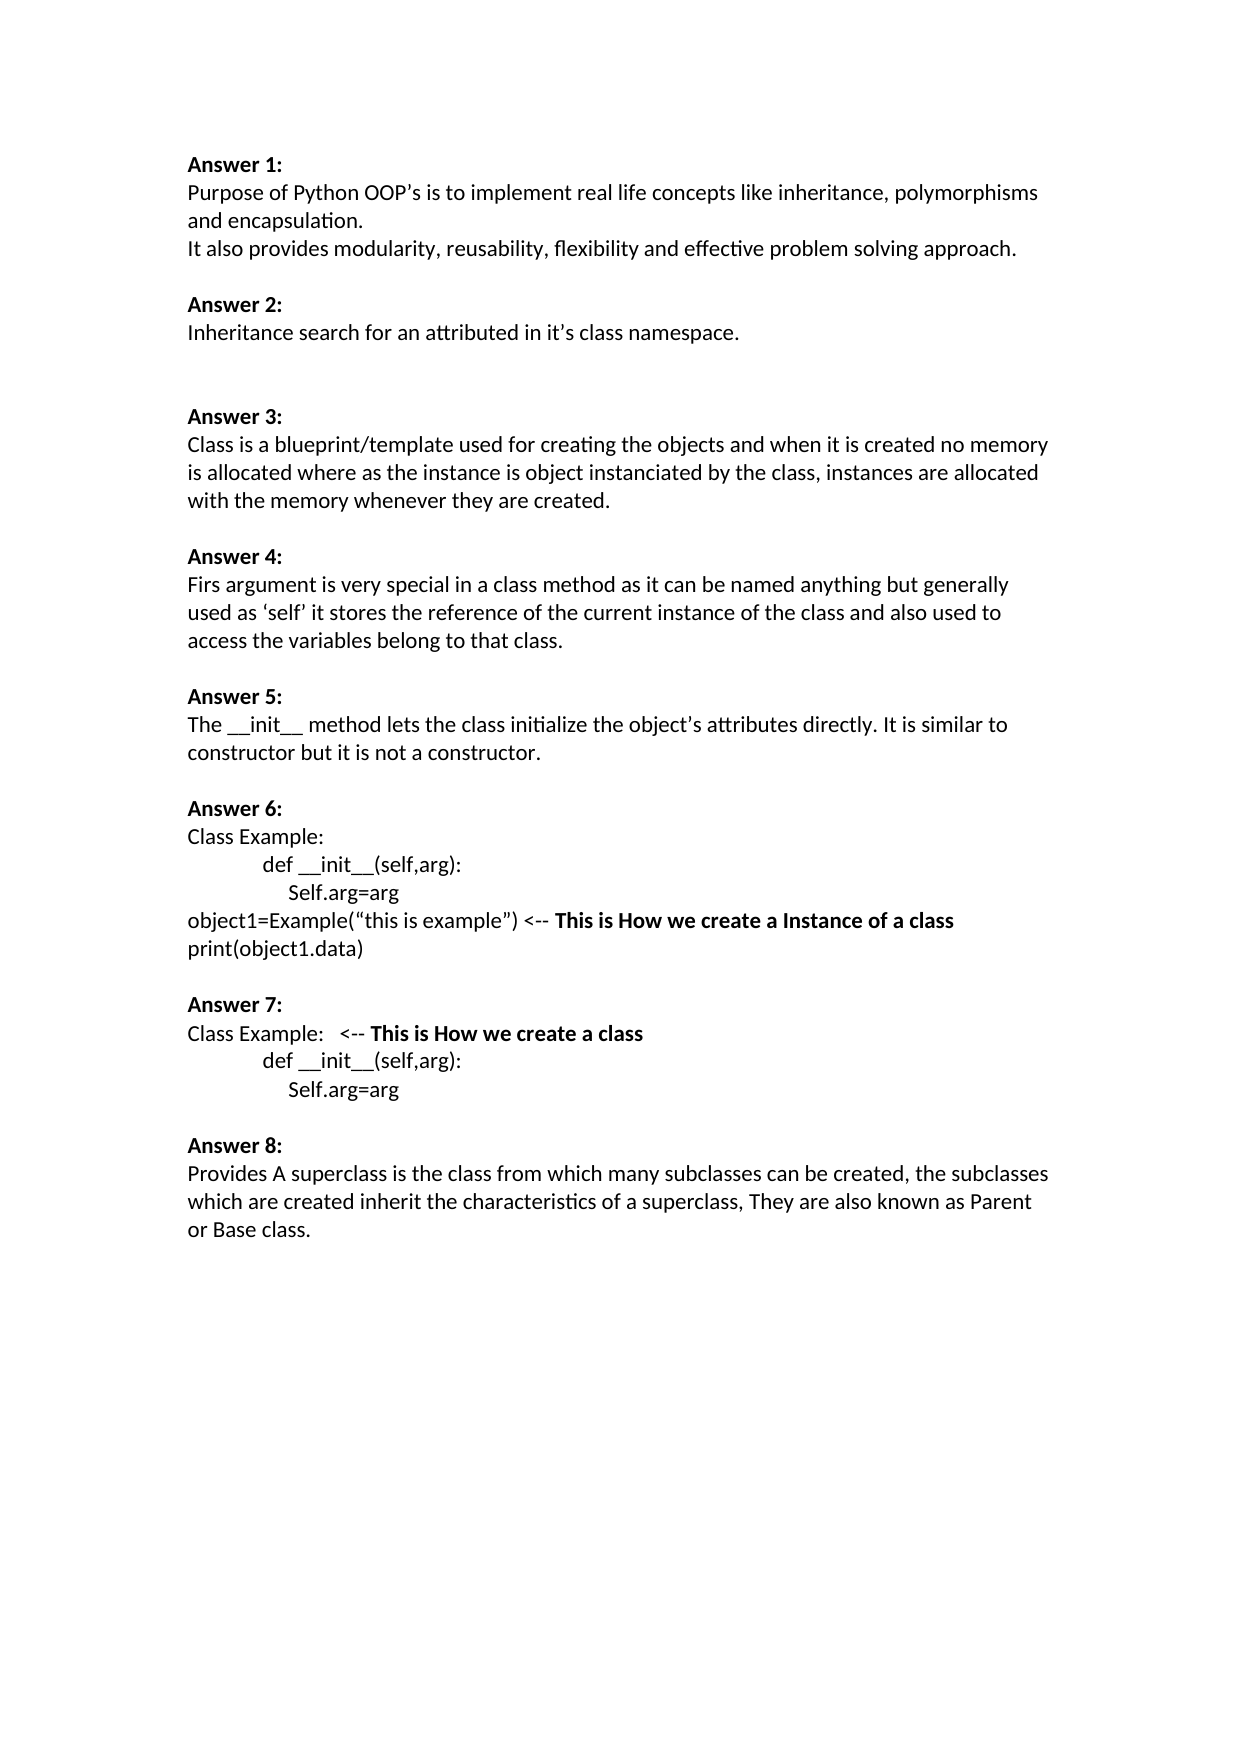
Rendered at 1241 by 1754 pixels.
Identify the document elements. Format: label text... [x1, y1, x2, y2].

text Answer 2: [187, 290, 1053, 318]
text Answer 7: [187, 991, 1053, 1019]
text The __init__ method lets the class initialize the object’s attributes directly. It is similar to constructor but it is not a constructor. [187, 710, 1053, 766]
text Purpose of Python OOP’s is to implement real life concepts like inheritance, polymorphisms and encapsulation. It also provides modularity, reusability, flexibility and effective problem solving approach. [187, 178, 1053, 262]
text print(object1.data) [187, 934, 1053, 963]
text object1=Example(“this is example”) <-- This is How we create a Instance of a class [187, 907, 1053, 934]
text Answer 6: [187, 794, 1053, 822]
text Inheritance search for an attributed in it’s class namespace. [187, 318, 1053, 346]
text Class Example: [187, 822, 1053, 851]
text Class is a blueprint/template used for creating the objects and when it is created no memory is allocated where as the instance is object instanciated by the class, instances are allocated with the memory whenever they are created. [187, 430, 1053, 514]
text Self.arg=arg [187, 1075, 1053, 1103]
text def __init__(self,arg): [187, 851, 1053, 878]
text Answer 8: [187, 1131, 1053, 1159]
text Answer 5: [187, 682, 1053, 710]
text def __init__(self,arg): [187, 1047, 1053, 1075]
text Firs argument is very special in a class method as it can be named anything but generally used as ‘self’ it stores the reference of the current instance of the class and also used to access the variables belong to that class. [187, 570, 1053, 654]
text Answer 1: [187, 150, 1053, 178]
text Class Example: <-- This is How we create a class [187, 1019, 1053, 1047]
text Self.arg=arg [187, 878, 1053, 907]
text Provides A superclass is the class from which many subclasses can be created, the subclasses which are created inherit the characteristics of a superclass, They are also known as Parent or Base class. [187, 1159, 1053, 1243]
text Answer 3: [187, 402, 1053, 430]
text Answer 4: [187, 542, 1053, 570]
